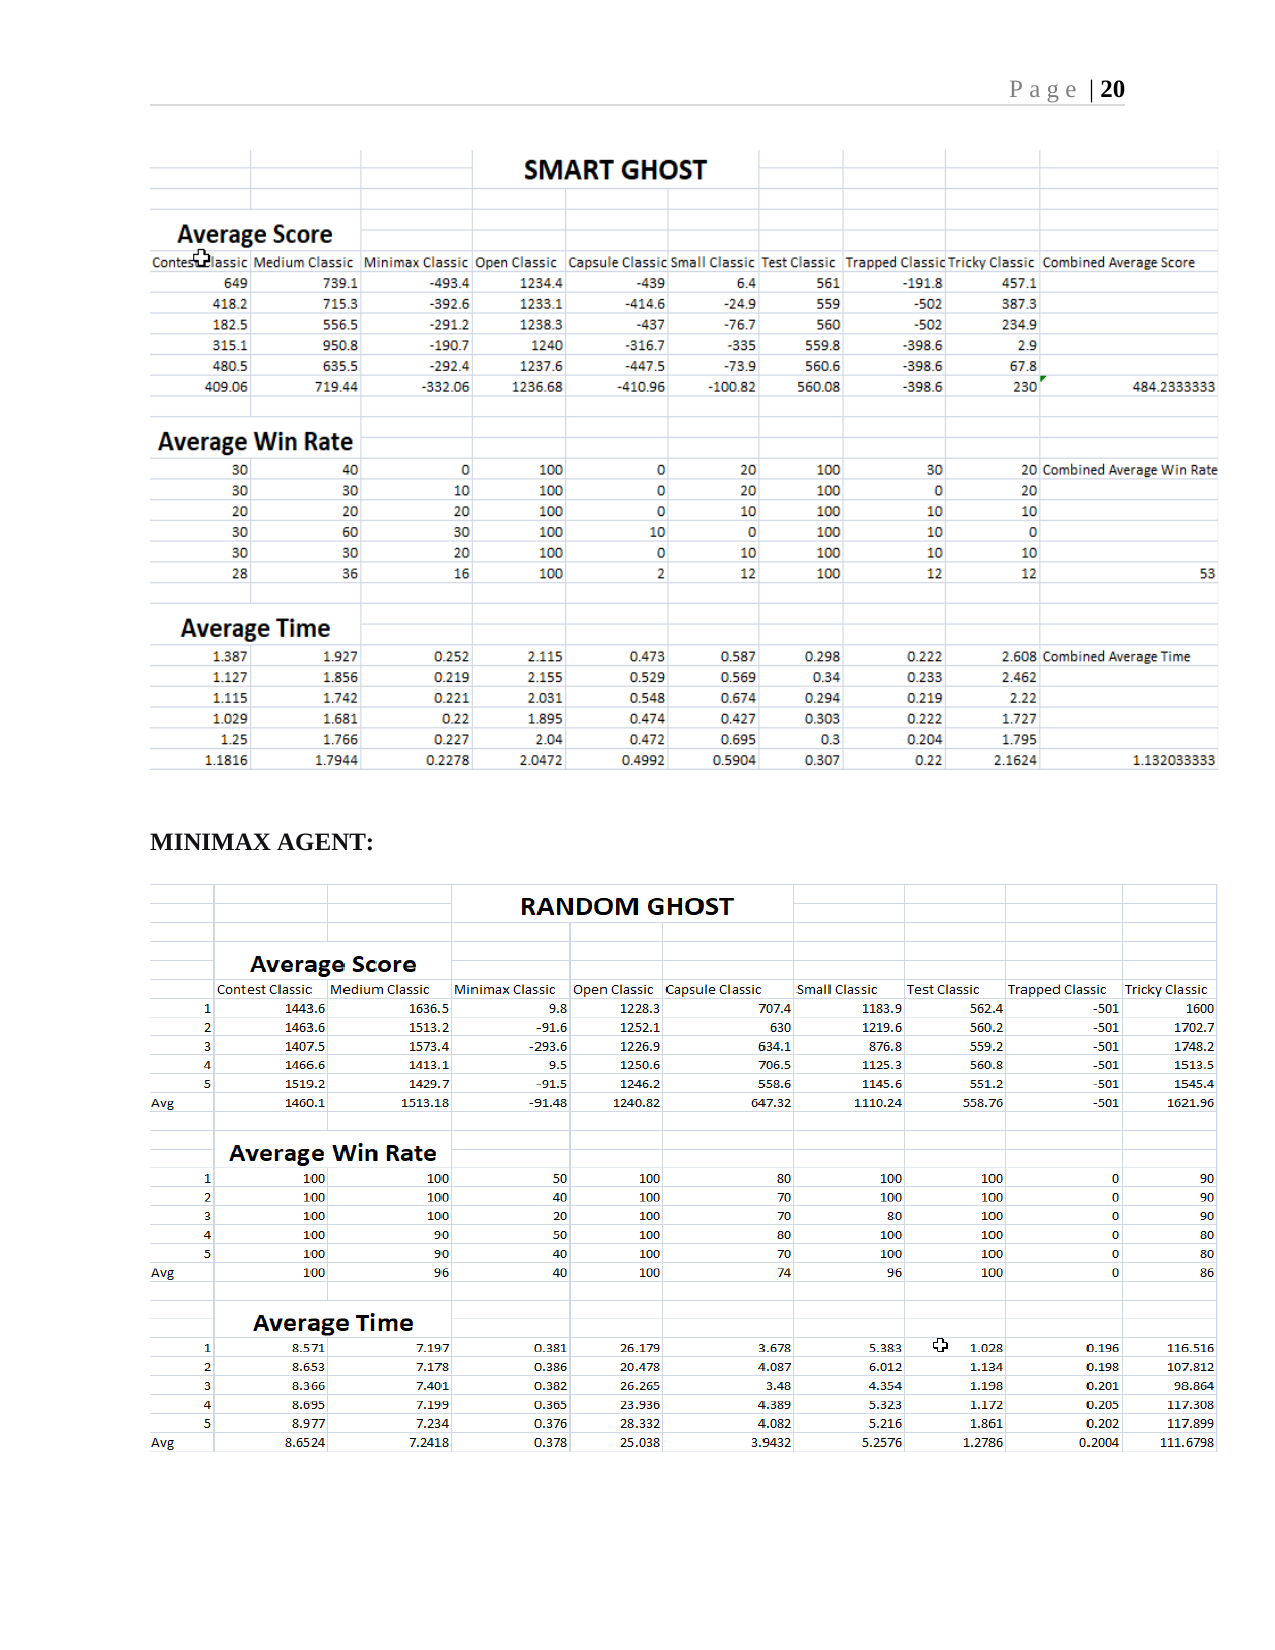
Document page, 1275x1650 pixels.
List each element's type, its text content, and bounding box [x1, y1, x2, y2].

picture [150, 150, 1219, 770]
picture [150, 884, 1218, 1452]
text MINIMAX AGENT: [150, 827, 1125, 856]
